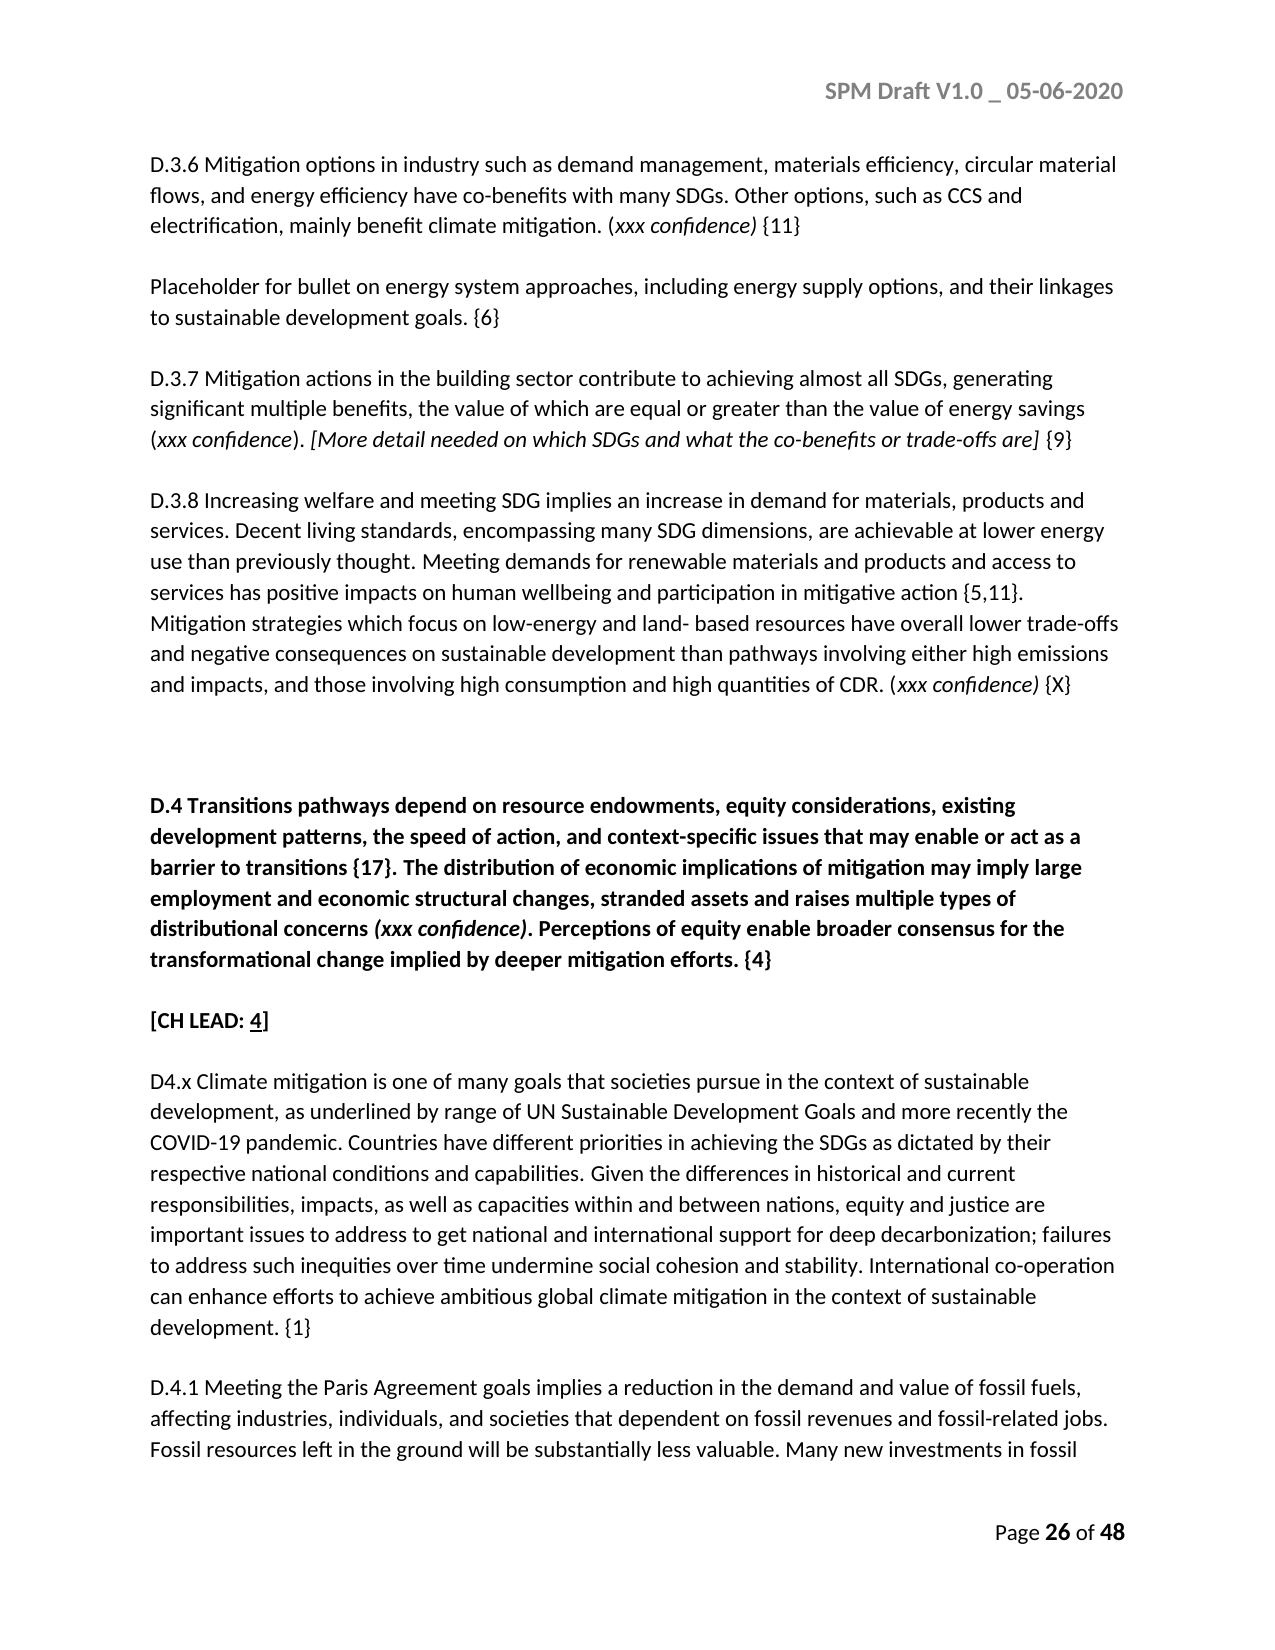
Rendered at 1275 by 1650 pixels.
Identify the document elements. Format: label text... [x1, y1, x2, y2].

text Placeholder for bullet on energy system approaches, including energy supply options, and their linkages to sustainable development goals. {6} [150, 272, 1125, 331]
text D.3.7 Mitigation actions in the building sector contribute to achieving almost all SDGs, generating significant multiple benefits, the value of which are equal or greater than the value of energy savings (xxx confidence). [More detail needed on which SDGs and what the co-benefits or trade-offs are] {9} [150, 364, 1125, 453]
text [CH LEAD: 4] [150, 1006, 1125, 1034]
text D4.x Climate mitigation is one of many goals that societies pursue in the context of sustainable development, as underlined by range of UN Sustainable Development Goals and more recently the COVID-19 pandemic. Countries have different priorities in achieving the SDGs as dictated by their respective national conditions and capabilities. Given the differences in historical and current responsibilities, impacts, as well as capacities within and between nations, equity and justice are important issues to address to get national and international support for deep decarbonization; failures to address such inequities over time undermine social cohesion and stability. International co-operation can enhance efforts to achieve ambitious global climate mitigation in the context of sustainable development. {1} [150, 1067, 1125, 1341]
text D.3.8 Increasing welfare and meeting SDG implies an increase in demand for materials, products and services. Decent living standards, encompassing many SDG dimensions, are achievable at lower energy use than previously thought. Meeting demands for renewable materials and products and access to services has positive impacts on human wellbeing and participation in mitigative action {5,11}. Mitigation strategies which focus on low-energy and land- based resources have overall lower trade-offs and negative consequences on sustainable development than pathways involving either high emissions and impacts, and those involving high consumption and high quantities of CDR. (xxx confidence) {X} [150, 486, 1125, 698]
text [150, 1373, 1125, 1463]
text D.4 Transitions pathways depend on resource endowments, equity considerations, existing development patterns, the speed of action, and context-specific issues that may enable or act as a barrier to transitions {17}. The distribution of economic implications of mitigation may imply large employment and economic structural changes, stranded assets and raises multiple types of distributional concerns (xxx confidence). Perceptions of equity enable broader consensus for the transformational change implied by deeper mitigation efforts. {4} [150, 792, 1125, 973]
text D.3.6 Mitigation options in industry such as demand management, materials efficiency, circular material flows, and energy efficiency have co-benefits with many SDGs. Other options, such as CCS and electrification, mainly benefit climate mitigation. (xxx confidence) {11} [150, 150, 1125, 239]
